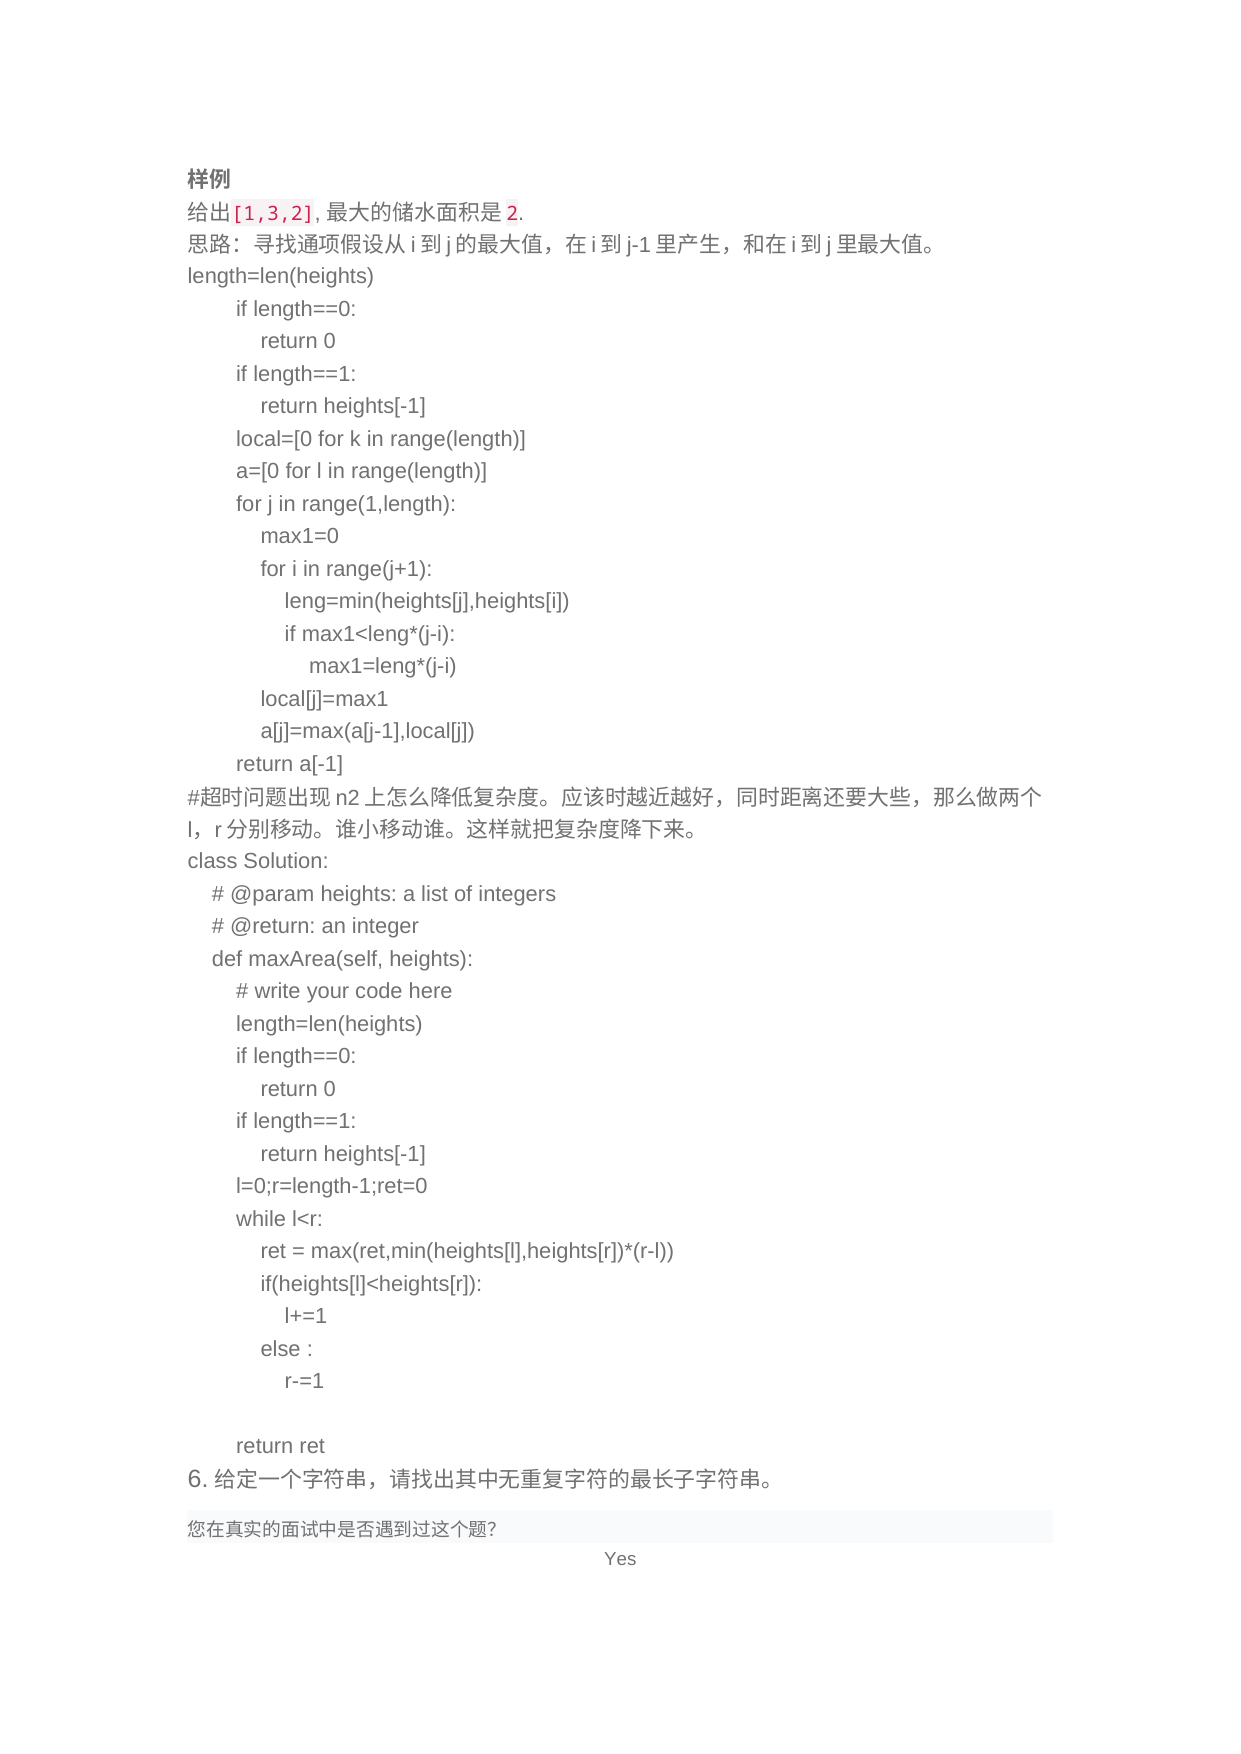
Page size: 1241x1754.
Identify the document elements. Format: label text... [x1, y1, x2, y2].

text 给出[1,3,2], 最大的储水面积是2. [187, 194, 1053, 227]
text #超时问题出现n2上怎么降低复杂度。应该时越近越好，同时距离还要大些，那么做两个l，r分别移动。谁小移动谁。这样就把复杂度降下来。 [187, 779, 1053, 844]
text 您在真实的面试中是否遇到过这个题？ [187, 1510, 1053, 1543]
text Yes [187, 1543, 1053, 1575]
text local[j]=max1 [187, 682, 1053, 714]
text return 0 [187, 1072, 1053, 1104]
text if length==0: [187, 292, 1053, 324]
text # write your code here [187, 974, 1053, 1007]
text max1=leng*(j-i) [187, 649, 1053, 682]
text for i in range(j+1): [187, 552, 1053, 584]
text if length==1: [187, 1104, 1053, 1137]
text if max1<leng*(j-i): [187, 617, 1053, 649]
text 6. 给定一个字符串，请找出其中无重复字符的最长子字符串。 [187, 1462, 1053, 1494]
text length=len(heights) [187, 1007, 1053, 1039]
text if(heights[l]<heights[r]): [187, 1267, 1053, 1299]
text l=0;r=length-1;ret=0 [187, 1169, 1053, 1202]
text if length==1: [187, 357, 1053, 389]
text # @return: an integer [187, 909, 1053, 942]
text leng=min(heights[j],heights[i]) [187, 584, 1053, 617]
text # @param heights: a list of integers [187, 877, 1053, 909]
text for j in range(1,length): [187, 487, 1053, 519]
text return heights[-1] [187, 389, 1053, 422]
text return ret [187, 1429, 1053, 1462]
text a=[0 for l in range(length)] [187, 454, 1053, 487]
text while l<r: [187, 1202, 1053, 1234]
text length=len(heights) [187, 259, 1053, 292]
text return heights[-1] [187, 1137, 1053, 1169]
text else : [187, 1332, 1053, 1364]
text a[j]=max(a[j-1],local[j]) [187, 714, 1053, 747]
text return 0 [187, 324, 1053, 357]
text 思路：寻找通项假设从i到j的最大值，在i到j-1里产生，和在i到j里最大值。 [187, 227, 1053, 259]
text 样例 [187, 162, 1053, 194]
text local=[0 for k in range(length)] [187, 422, 1053, 454]
text l+=1 [187, 1299, 1053, 1332]
text max1=0 [187, 519, 1053, 552]
text return a[-1] [187, 747, 1053, 779]
text def maxArea(self, heights): [187, 942, 1053, 974]
text ret = max(ret,min(heights[l],heights[r])*(r-l)) [187, 1234, 1053, 1267]
text r-=1 [187, 1364, 1053, 1397]
text class Solution: [187, 844, 1053, 877]
text if length==0: [187, 1039, 1053, 1072]
